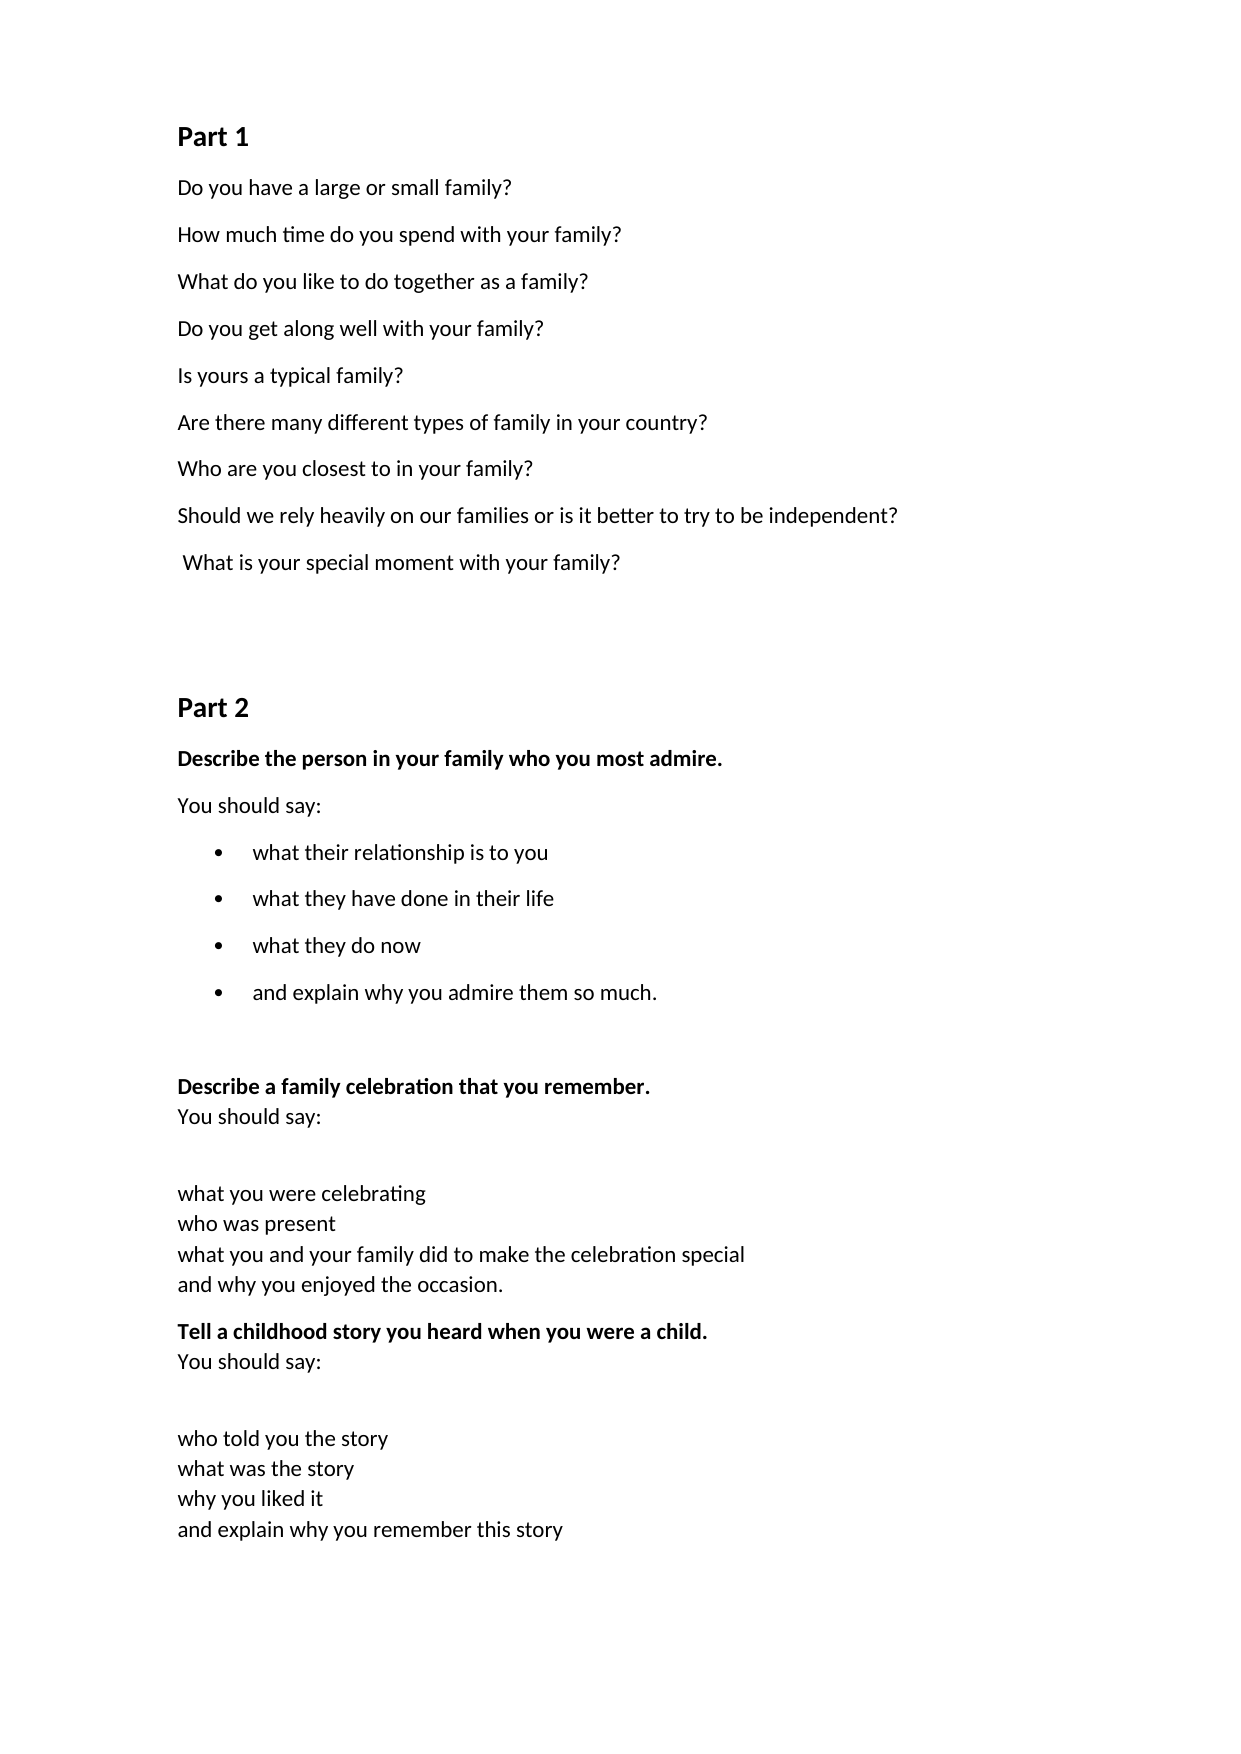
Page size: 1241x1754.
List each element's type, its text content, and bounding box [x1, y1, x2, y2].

list what they do now [215, 931, 1152, 959]
list what they have done in their life [215, 884, 1152, 913]
list what their relationship is to you [215, 838, 1152, 866]
text Is yours a typical family? [177, 361, 1152, 389]
text what you were celebrating who was present what you and your family did to make the celebration special and why you enjoyed the occasion. [177, 1149, 1152, 1298]
text You should say: [177, 791, 1152, 819]
text Do you get along well with your family? [177, 314, 1152, 342]
text What is your special moment with your family? [177, 548, 1152, 576]
text What do you like to do together as a family? [177, 267, 1152, 295]
text Are there many different types of family in your country? [177, 408, 1152, 436]
list and explain why you admire them so much. [215, 978, 1152, 1006]
text Do you have a large or small family? [177, 173, 1152, 201]
text who told you the story what was the story why you liked it and explain why you remember this story [177, 1394, 1152, 1543]
text Describe the person in your family who you most admire. [177, 744, 1152, 772]
text Who are you closest to in your family? [177, 454, 1152, 482]
text Part 2 [177, 689, 1152, 724]
text Part 1 [177, 118, 1152, 154]
text Should we rely heavily on our families or is it better to try to be independent? [177, 501, 1152, 529]
text Describe a family celebration that you remember. You should say: [177, 1072, 1152, 1130]
text Tell a childhood story you heard when you were a child. You should say: [177, 1317, 1152, 1375]
text How much time do you spend with your family? [177, 220, 1152, 248]
